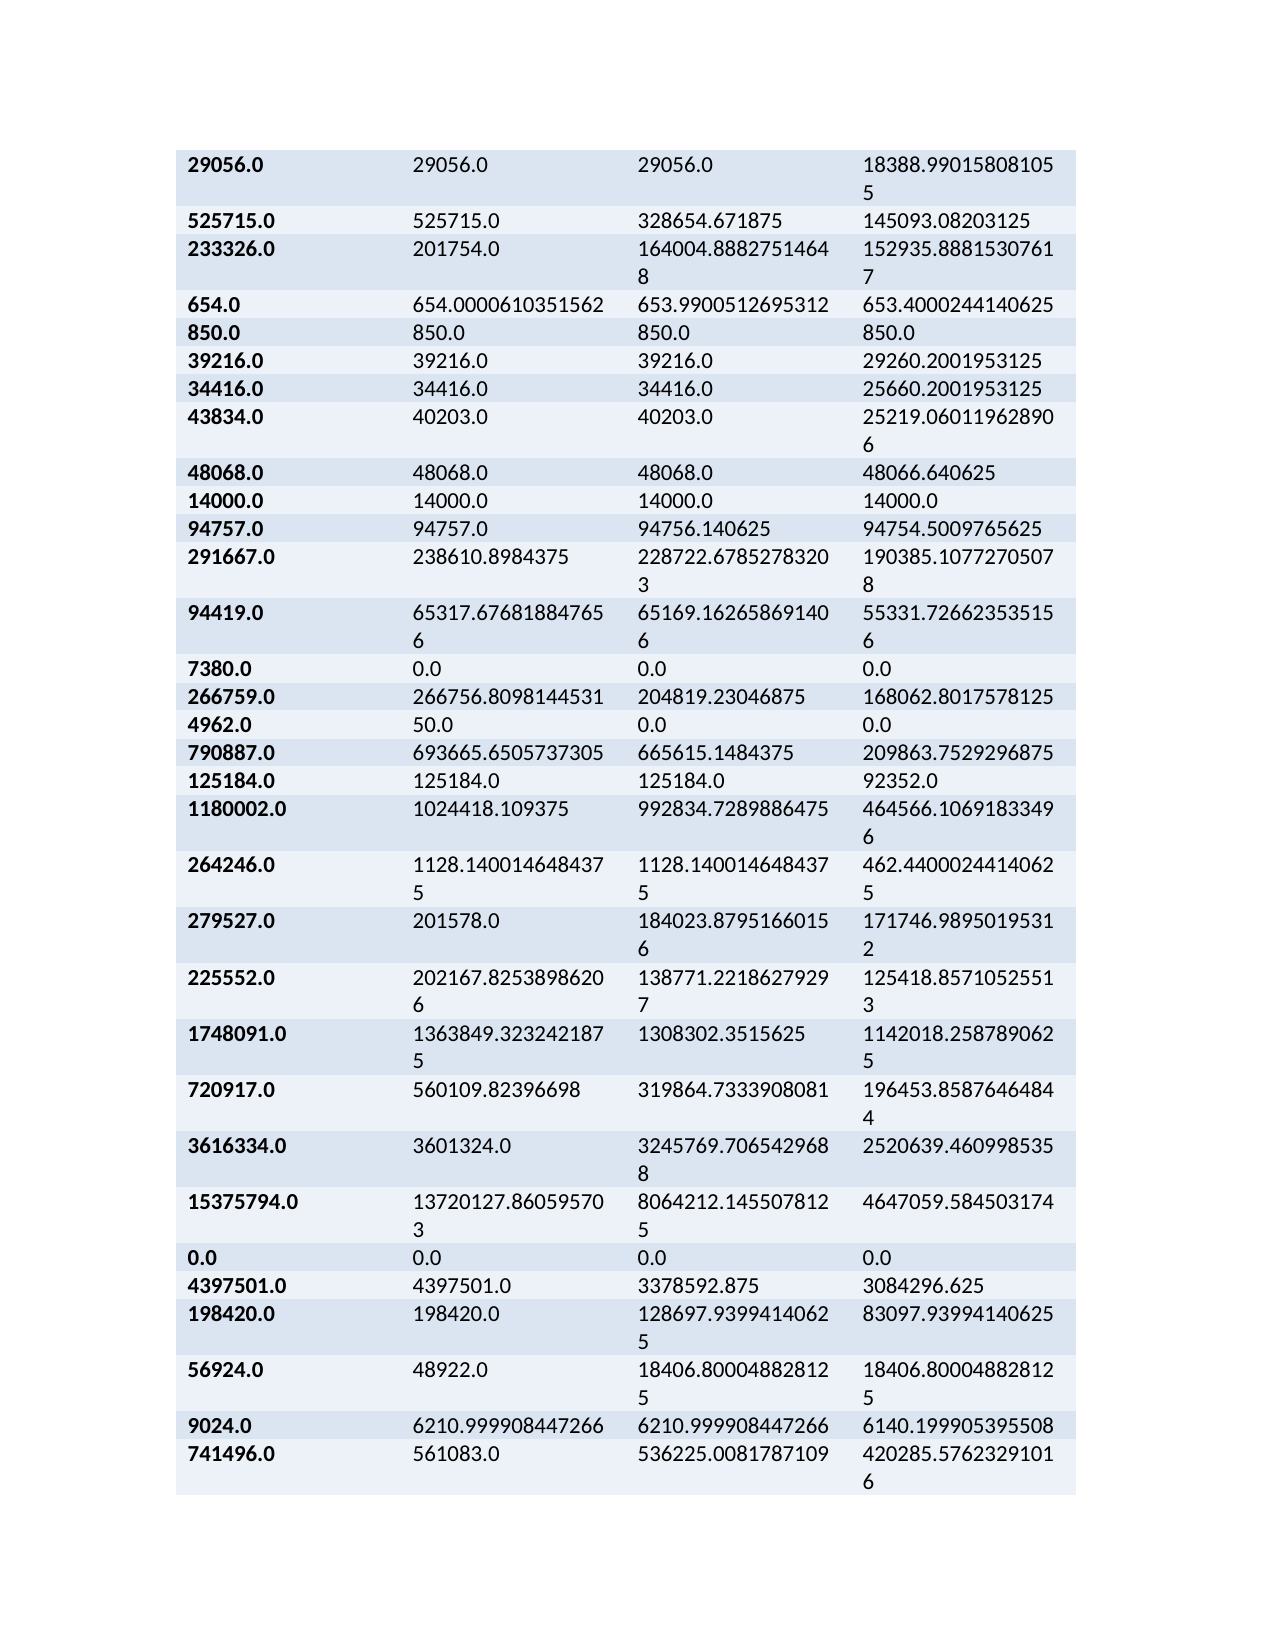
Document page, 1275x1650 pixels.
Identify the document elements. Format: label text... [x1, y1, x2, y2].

table_cell 850.0 [401, 318, 626, 346]
table_cell 9024.0 [176, 1411, 401, 1439]
table_cell 6210.999908447266 [401, 1411, 626, 1439]
table_cell 48068.0 [401, 458, 626, 486]
table_cell 264246.0 [176, 851, 401, 907]
table_cell 34416.0 [401, 374, 626, 402]
table_cell 228722.67852783203 [626, 542, 851, 598]
table_cell 741496.0 [176, 1439, 401, 1495]
table_cell 168062.8017578125 [851, 683, 1076, 710]
table_cell 536225.0081787109 [626, 1439, 851, 1495]
table_cell 198420.0 [401, 1299, 626, 1355]
table_cell 18388.990158081055 [851, 150, 1076, 206]
table_cell 171746.98950195312 [851, 907, 1076, 963]
table_cell 0.0 [626, 710, 851, 738]
table_cell 3378592.875 [626, 1271, 851, 1299]
table_cell 850.0 [176, 318, 401, 346]
table_cell 266759.0 [176, 683, 401, 710]
table_cell 152935.88815307617 [851, 234, 1076, 290]
table_cell 850.0 [626, 318, 851, 346]
table_cell 29056.0 [401, 150, 626, 206]
table_cell 13720127.860595703 [401, 1187, 626, 1243]
table_cell 319864.7333908081 [626, 1075, 851, 1131]
table_cell 6140.199905395508 [851, 1411, 1076, 1439]
table_cell 693665.6505737305 [401, 739, 626, 766]
table_cell 125418.85710525513 [851, 963, 1076, 1019]
table_cell 94757.0 [401, 514, 626, 542]
table_cell 65317.676818847656 [401, 598, 626, 654]
table_cell 25660.2001953125 [851, 374, 1076, 402]
table_cell 48066.640625 [851, 458, 1076, 486]
table_cell 209863.7529296875 [851, 739, 1076, 766]
table_cell 40203.0 [401, 402, 626, 458]
table_cell 3245769.7065429688 [626, 1131, 851, 1187]
table_cell 125184.0 [626, 766, 851, 794]
table_cell 164004.88827514648 [626, 234, 851, 290]
table_cell 4397501.0 [401, 1271, 626, 1299]
table_cell 0.0 [401, 1243, 626, 1271]
table_cell 56924.0 [176, 1355, 401, 1411]
table_cell 39216.0 [176, 346, 401, 374]
table_cell 0.0 [626, 654, 851, 682]
table_cell 420285.57623291016 [851, 1439, 1076, 1495]
table_cell 34416.0 [176, 374, 401, 402]
table_cell 3601324.0 [401, 1131, 626, 1187]
table_cell 3616334.0 [176, 1131, 401, 1187]
table_cell 3084296.625 [851, 1271, 1076, 1299]
table_cell 0.0 [401, 654, 626, 682]
table_cell 560109.82396698 [401, 1075, 626, 1131]
table_cell 2520639.460998535 [851, 1131, 1076, 1187]
table_cell 201578.0 [401, 907, 626, 963]
table_cell 7380.0 [176, 654, 401, 682]
table_cell 39216.0 [401, 346, 626, 374]
table_cell 291667.0 [176, 542, 401, 598]
table_cell 94756.140625 [626, 514, 851, 542]
table_cell 50.0 [401, 710, 626, 738]
table_cell 15375794.0 [176, 1187, 401, 1243]
table_cell 850.0 [851, 318, 1076, 346]
table_cell 6210.999908447266 [626, 1411, 851, 1439]
table_cell 48068.0 [176, 458, 401, 486]
table_cell 525715.0 [176, 206, 401, 234]
table_cell 202167.82538986206 [401, 963, 626, 1019]
table_cell 204819.23046875 [626, 683, 851, 710]
table_cell 0.0 [851, 710, 1076, 738]
table_cell 14000.0 [401, 486, 626, 514]
table_cell 1748091.0 [176, 1019, 401, 1075]
table_cell 18406.800048828125 [626, 1355, 851, 1411]
table_cell 25219.060119628906 [851, 402, 1076, 458]
table_cell 14000.0 [176, 486, 401, 514]
table_cell 4962.0 [176, 710, 401, 738]
table_cell 48068.0 [626, 458, 851, 486]
table_cell 653.4000244140625 [851, 290, 1076, 318]
table_cell 266756.8098144531 [401, 683, 626, 710]
table_cell 4647059.584503174 [851, 1187, 1076, 1243]
table_cell 94419.0 [176, 598, 401, 654]
table_cell 43834.0 [176, 402, 401, 458]
table_cell 125184.0 [176, 766, 401, 794]
table_cell 83097.93994140625 [851, 1299, 1076, 1355]
table_cell 201754.0 [401, 234, 626, 290]
table_cell 653.9900512695312 [626, 290, 851, 318]
table_cell 34416.0 [626, 374, 851, 402]
table_cell 720917.0 [176, 1075, 401, 1131]
table_cell 525715.0 [401, 206, 626, 234]
table_cell 145093.08203125 [851, 206, 1076, 234]
table_cell 328654.671875 [626, 206, 851, 234]
table_cell 196453.85876464844 [851, 1075, 1076, 1131]
table_cell 1142018.2587890625 [851, 1019, 1076, 1075]
table_cell 561083.0 [401, 1439, 626, 1495]
table_cell 29056.0 [176, 150, 401, 206]
table_cell 790887.0 [176, 739, 401, 766]
table_cell 225552.0 [176, 963, 401, 1019]
table_cell 198420.0 [176, 1299, 401, 1355]
table_cell 464566.10691833496 [851, 795, 1076, 851]
table_cell 1363849.3232421875 [401, 1019, 626, 1075]
table_cell 654.0 [176, 290, 401, 318]
table_cell 1024418.109375 [401, 795, 626, 851]
table_cell 48922.0 [401, 1355, 626, 1411]
table_cell 654.0000610351562 [401, 290, 626, 318]
table_cell 128697.93994140625 [626, 1299, 851, 1355]
table_cell 94754.5009765625 [851, 514, 1076, 542]
table_cell 238610.8984375 [401, 542, 626, 598]
table_cell 1308302.3515625 [626, 1019, 851, 1075]
table_cell 0.0 [176, 1243, 401, 1271]
table_cell 4397501.0 [176, 1271, 401, 1299]
table_cell 1180002.0 [176, 795, 401, 851]
table_cell 462.44000244140625 [851, 851, 1076, 907]
table_cell 40203.0 [626, 402, 851, 458]
table_cell 65169.162658691406 [626, 598, 851, 654]
table_cell 0.0 [851, 654, 1076, 682]
table_cell 29056.0 [626, 150, 851, 206]
table_cell 1128.1400146484375 [401, 851, 626, 907]
table_cell 14000.0 [626, 486, 851, 514]
table_cell 0.0 [851, 1243, 1076, 1271]
table_cell 14000.0 [851, 486, 1076, 514]
table_cell 29260.2001953125 [851, 346, 1076, 374]
table_cell 92352.0 [851, 766, 1076, 794]
table_cell 8064212.1455078125 [626, 1187, 851, 1243]
table_cell 55331.726623535156 [851, 598, 1076, 654]
table_cell 0.0 [626, 1243, 851, 1271]
table_cell 279527.0 [176, 907, 401, 963]
table_cell 992834.7289886475 [626, 795, 851, 851]
table_cell 138771.22186279297 [626, 963, 851, 1019]
table_cell 190385.10772705078 [851, 542, 1076, 598]
table_cell 1128.1400146484375 [626, 851, 851, 907]
table_cell 184023.87951660156 [626, 907, 851, 963]
table_cell 665615.1484375 [626, 739, 851, 766]
table_cell 125184.0 [401, 766, 626, 794]
table_cell 18406.800048828125 [851, 1355, 1076, 1411]
table_cell 233326.0 [176, 234, 401, 290]
table_cell 94757.0 [176, 514, 401, 542]
table_cell 39216.0 [626, 346, 851, 374]
